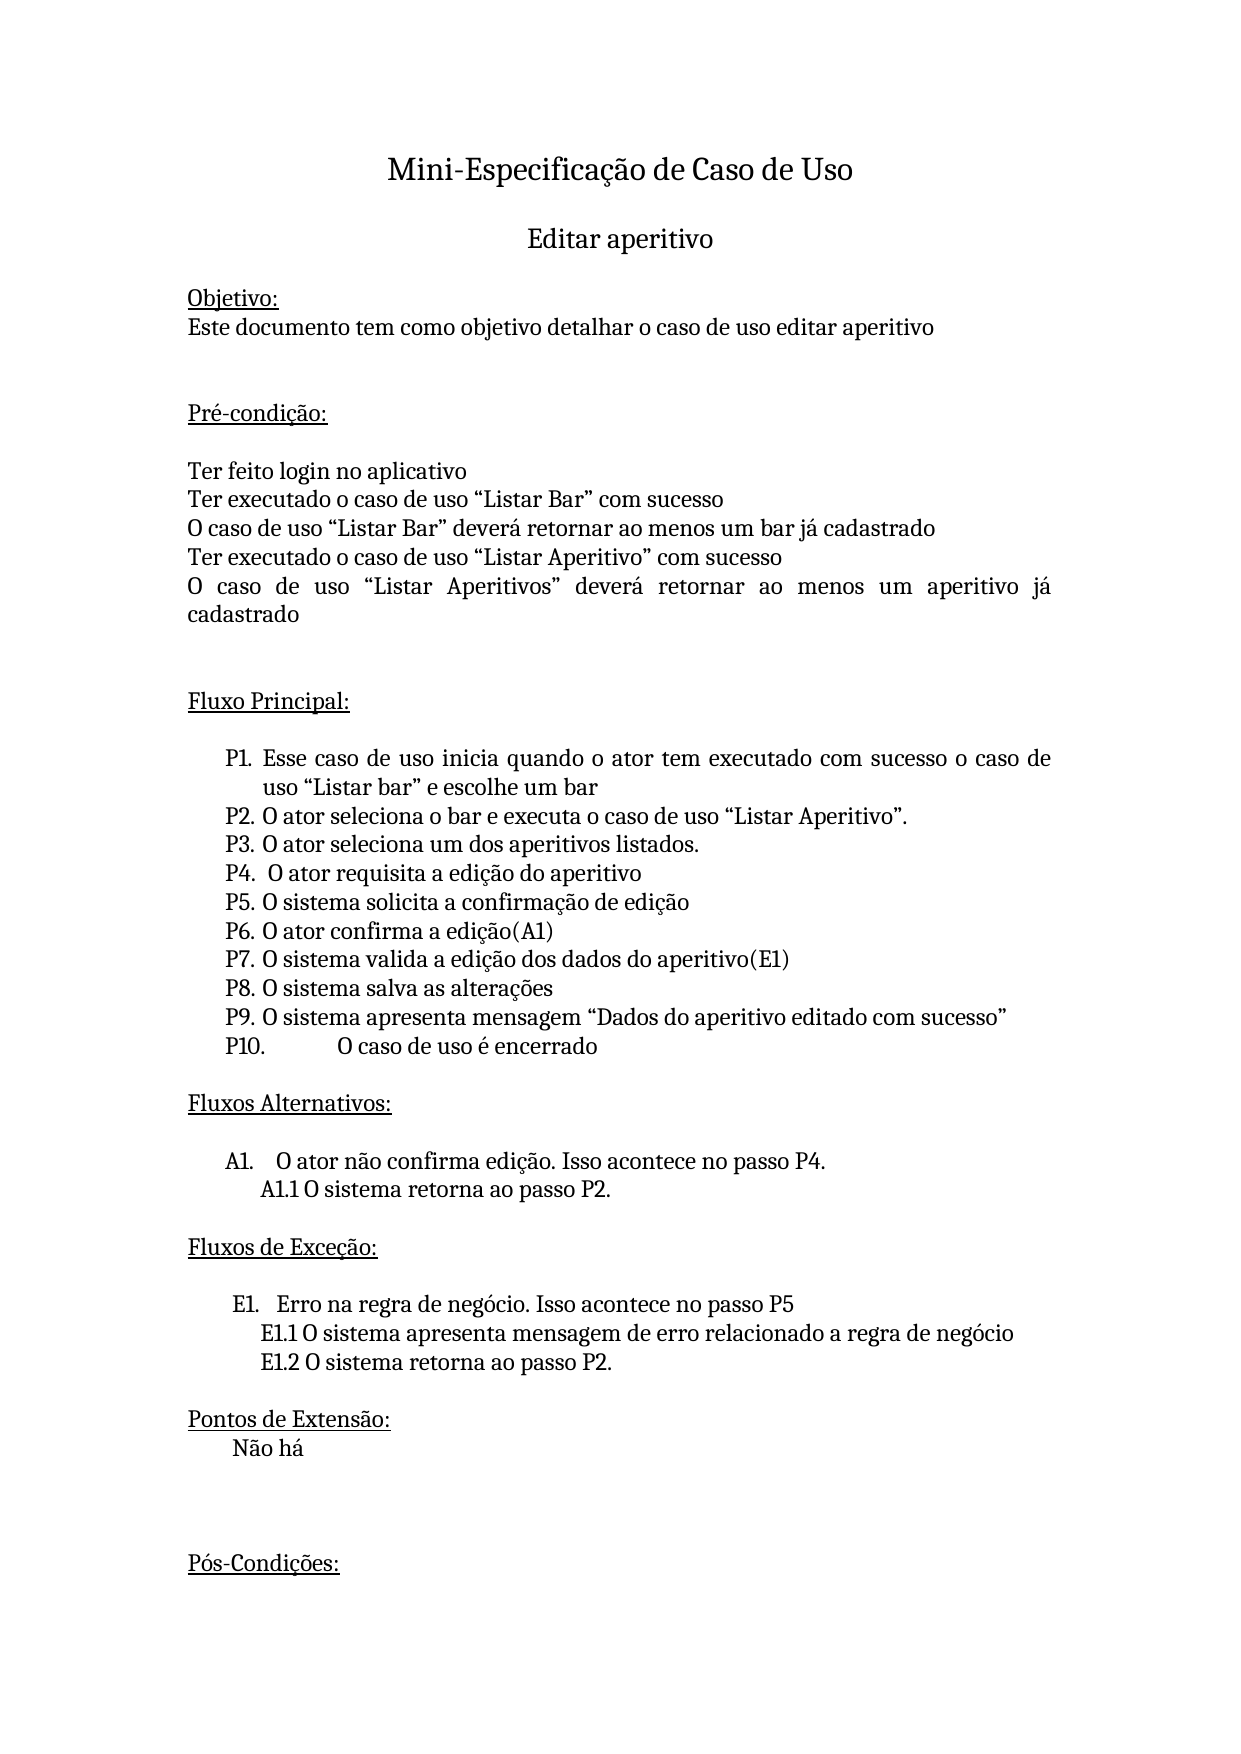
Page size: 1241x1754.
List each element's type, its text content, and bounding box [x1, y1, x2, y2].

text O caso de uso “Listar Bar” deverá retornar ao menos um bar já cadastrado [187, 514, 1053, 543]
text Fluxos Alternativos: [187, 1089, 1053, 1118]
list O sistema valida a edição dos dados do aperitivo(E1) [225, 945, 1053, 974]
text Objetivo: [187, 284, 1053, 313]
list Esse caso de uso inicia quando o ator tem executado com sucesso o caso de uso “Listar bar” e escolhe um bar [225, 744, 1053, 802]
text Pontos de Extensão: [187, 1405, 1053, 1434]
list O sistema salva as alterações [225, 974, 1053, 1003]
text Editar aperitivo [187, 222, 1053, 255]
text Fluxo Principal: [187, 687, 1053, 715]
text Mini-Especificação de Caso de Uso [187, 150, 1053, 188]
list O ator requisita a edição do aperitivo [225, 859, 1053, 888]
text Ter executado o caso de uso “Listar Aperitivo” com sucesso [187, 543, 1053, 572]
text O caso de uso “Listar Aperitivos” deverá retornar ao menos um aperitivo já cadastrado [187, 572, 1053, 629]
list A1.1 O sistema retorna ao passo P2. [260, 1175, 1053, 1204]
list O caso de uso é encerrado [225, 1032, 1053, 1060]
text Este documento tem como objetivo detalhar o caso de uso editar aperitivo [187, 313, 1053, 342]
list O ator seleciona o bar e executa o caso de uso “Listar Aperitivo”. [225, 802, 1053, 830]
list E1.2 O sistema retorna ao passo P2. [260, 1348, 1053, 1377]
text Não há [187, 1434, 1053, 1463]
list Erro na regra de negócio. Isso acontece no passo P5 [232, 1290, 1053, 1319]
list O ator não confirma edição. Isso acontece no passo P4. [225, 1147, 1053, 1175]
list O sistema solicita a confirmação de edição [225, 888, 1053, 917]
text Pós-Condições: [187, 1549, 1053, 1578]
text Fluxos de Exceção: [187, 1233, 1053, 1262]
text Ter feito login no aplicativo [187, 457, 1053, 485]
list O ator seleciona um dos aperitivos listados. [225, 830, 1053, 859]
text Ter executado o caso de uso “Listar Bar” com sucesso [187, 485, 1053, 514]
text Pré-condição: [187, 399, 1053, 428]
list O ator confirma a edição(A1) [225, 917, 1053, 945]
list O sistema apresenta mensagem “Dados do aperitivo editado com sucesso” [225, 1003, 1053, 1032]
list E1.1 O sistema apresenta mensagem de erro relacionado a regra de negócio [260, 1319, 1053, 1348]
